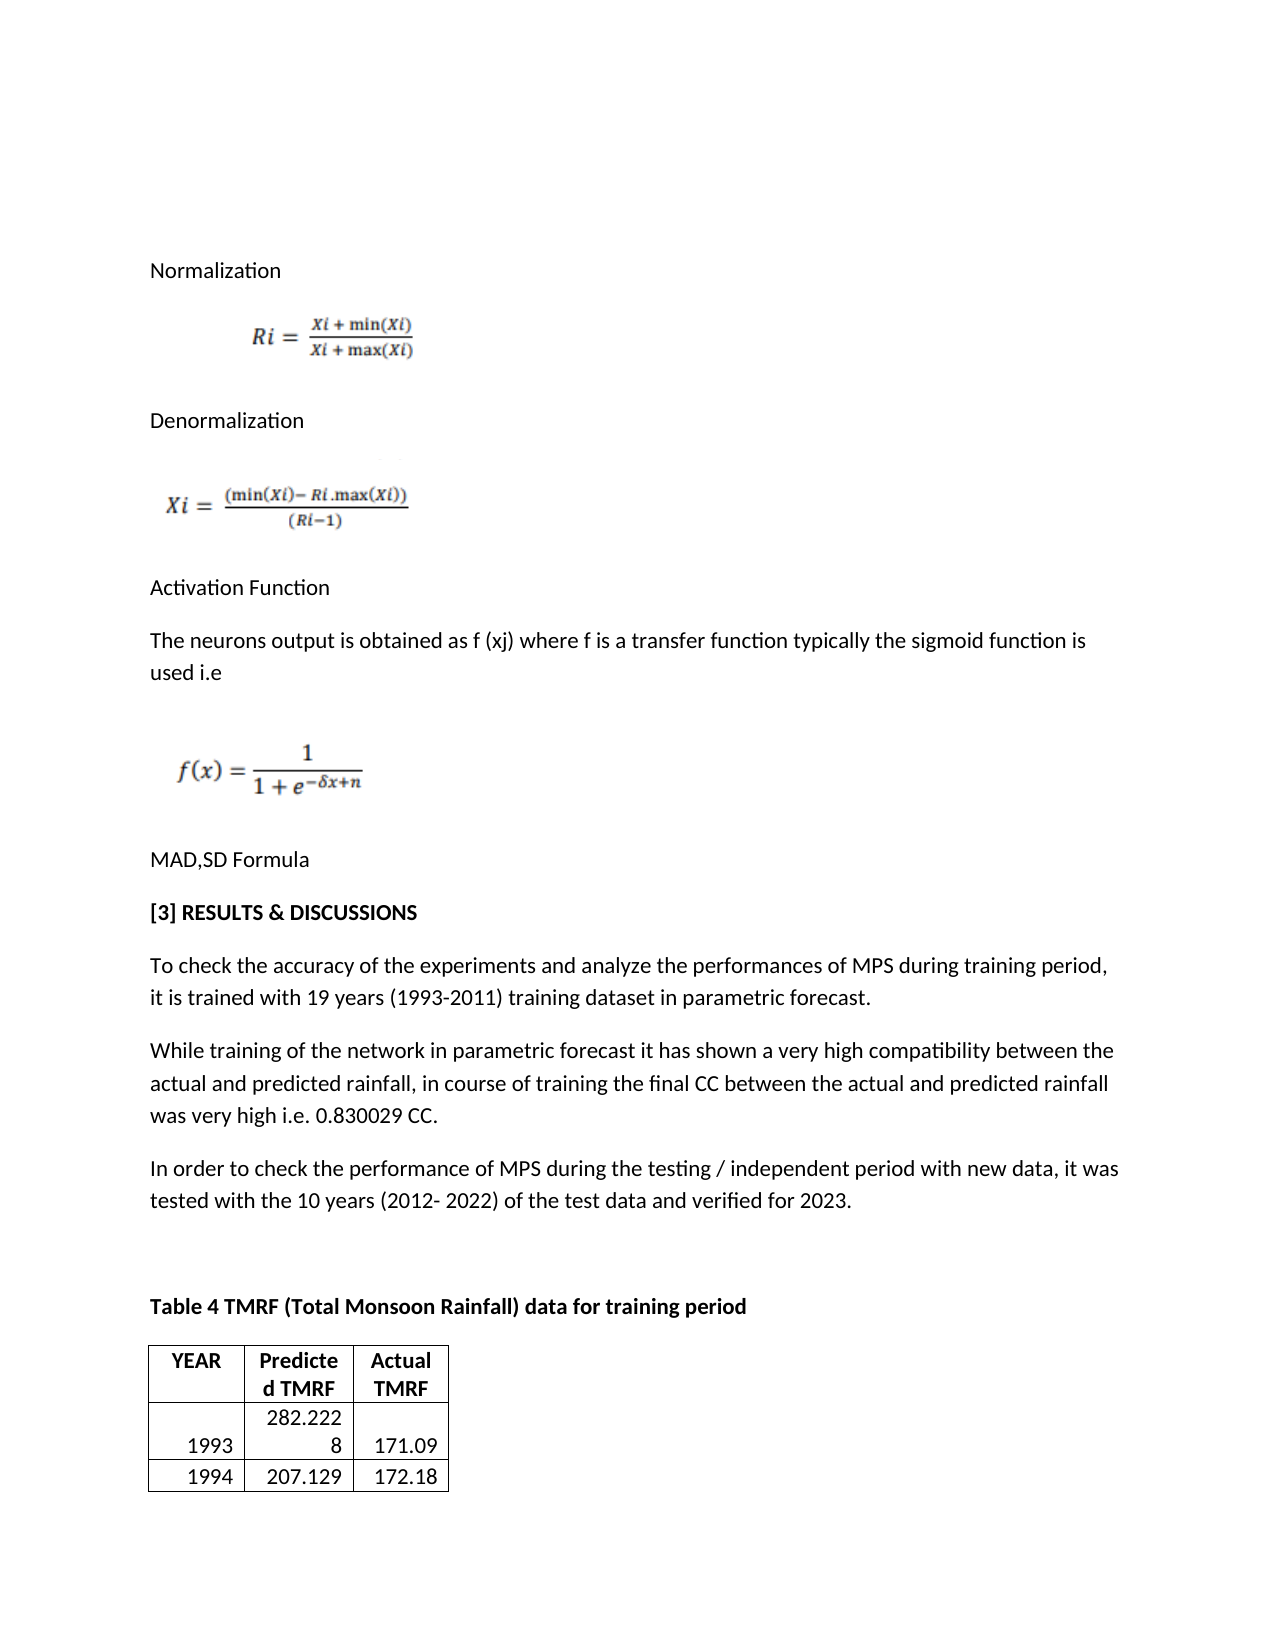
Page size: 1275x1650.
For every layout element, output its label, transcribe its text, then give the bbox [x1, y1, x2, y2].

text In order to check the performance of MPS during the testing / independent period with new data, it was tested with the 10 years (2012- 2022) of the test data and verified for 2023. [150, 1154, 1125, 1214]
text The neurons output is obtained as f (xj) where f is a transfer function typically the sigmoid function is used i.e [150, 626, 1125, 686]
text Normalization [150, 256, 1125, 284]
picture [150, 459, 470, 548]
text While training of the network in parametric forecast it has shown a very high compatibility between the actual and predicted rainfall, in course of training the final CC between the actual and predicted rainfall was very high i.e. 0.830029 CC. [150, 1036, 1125, 1129]
text Denormalization [150, 406, 1125, 434]
table_cell 172.18 [354, 1460, 448, 1491]
text To check the accuracy of the experiments and analyze the performances of MPS during training period, it is trained with 19 years (1993-2011) training dataset in parametric forecast. [150, 951, 1125, 1011]
text MAD,SD Formula [150, 845, 1125, 873]
table_cell 1993 [149, 1403, 244, 1459]
table_cell 282.2228 [245, 1403, 353, 1459]
text Activation Function [150, 573, 1125, 601]
picture [150, 309, 498, 381]
text Table 4 TMRF (Total Monsoon Rainfall) data for training period [150, 1292, 1125, 1320]
table_cell 171.09 [354, 1403, 448, 1459]
table_cell 207.1296 [245, 1460, 353, 1491]
picture [150, 711, 399, 821]
table_header Actual TMRF [354, 1346, 448, 1402]
text [3] RESULTS & DISCUSSIONS [150, 898, 1125, 926]
table_cell 1994 [149, 1460, 244, 1491]
table_header Predicted TMRF [245, 1346, 353, 1402]
table_header YEAR [149, 1346, 244, 1402]
